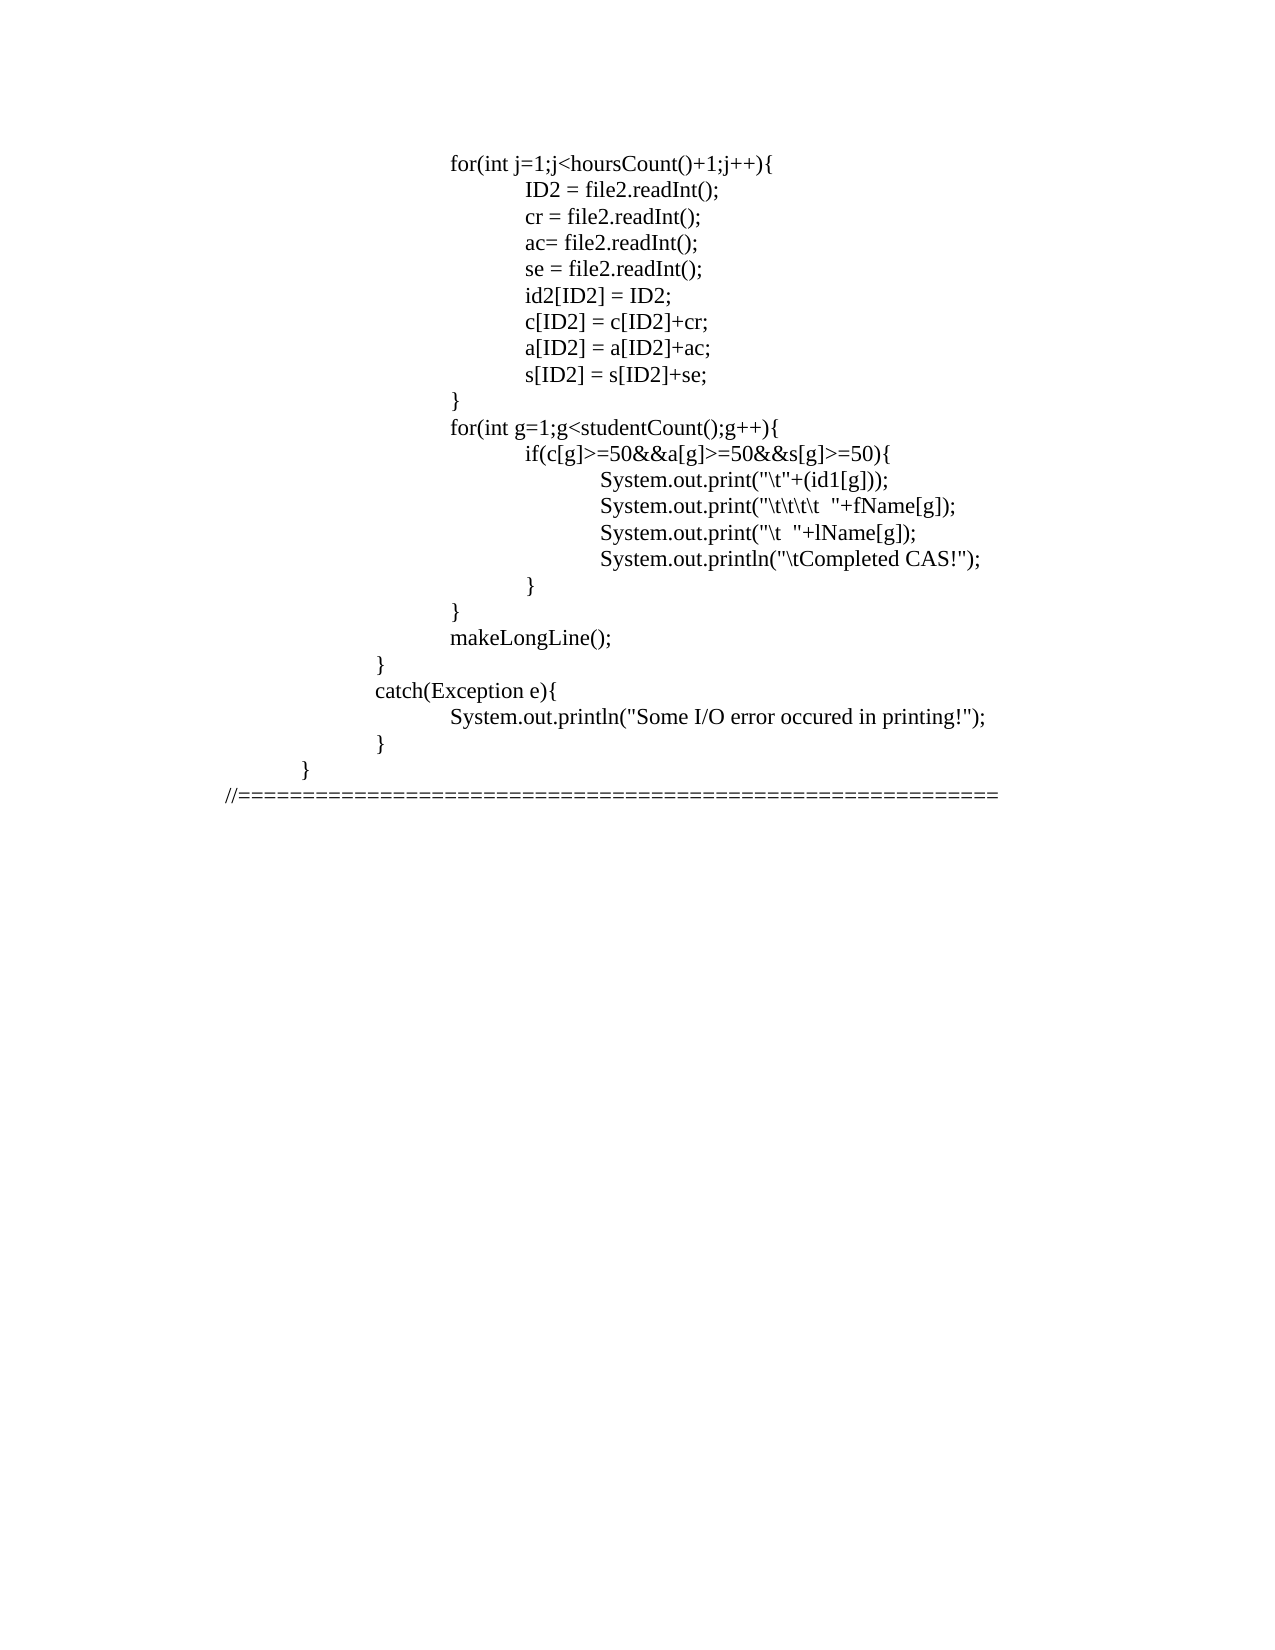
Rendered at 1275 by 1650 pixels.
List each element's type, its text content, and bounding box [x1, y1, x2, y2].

list catch(Exception e){ [187, 677, 1125, 703]
list System.out.print("\t "+lName[g]); [187, 519, 1125, 545]
list } [187, 387, 1125, 413]
list System.out.println("\tCompleted CAS!"); [187, 545, 1125, 572]
list se = file2.readInt(); [187, 255, 1125, 282]
list id2[ID2] = ID2; [187, 282, 1125, 308]
list } [187, 572, 1125, 598]
list //=========================================================== [187, 782, 1125, 809]
list for(int g=1;g<studentCount();g++){ [187, 413, 1125, 440]
list ID2 = file2.readInt(); [187, 176, 1125, 203]
list if(c[g]>=50&&a[g]>=50&&s[g]>=50){ [187, 440, 1125, 466]
list System.out.print("\t"+(id1[g])); [187, 466, 1125, 493]
list makeLongLine(); [187, 624, 1125, 651]
list System.out.print("\t\t\t\t "+fName[g]); [187, 493, 1125, 519]
list s[ID2] = s[ID2]+se; [187, 361, 1125, 387]
list for(int j=1;j<hoursCount()+1;j++){ [187, 150, 1125, 176]
list c[ID2] = c[ID2]+cr; [187, 308, 1125, 334]
list } [187, 598, 1125, 624]
list } [187, 756, 1125, 782]
list ac= file2.readInt(); [187, 229, 1125, 255]
list } [187, 730, 1125, 756]
list System.out.println("Some I/O error occured in printing!"); [187, 703, 1125, 730]
list a[ID2] = a[ID2]+ac; [187, 334, 1125, 361]
list cr = file2.readInt(); [187, 203, 1125, 229]
list } [187, 651, 1125, 677]
